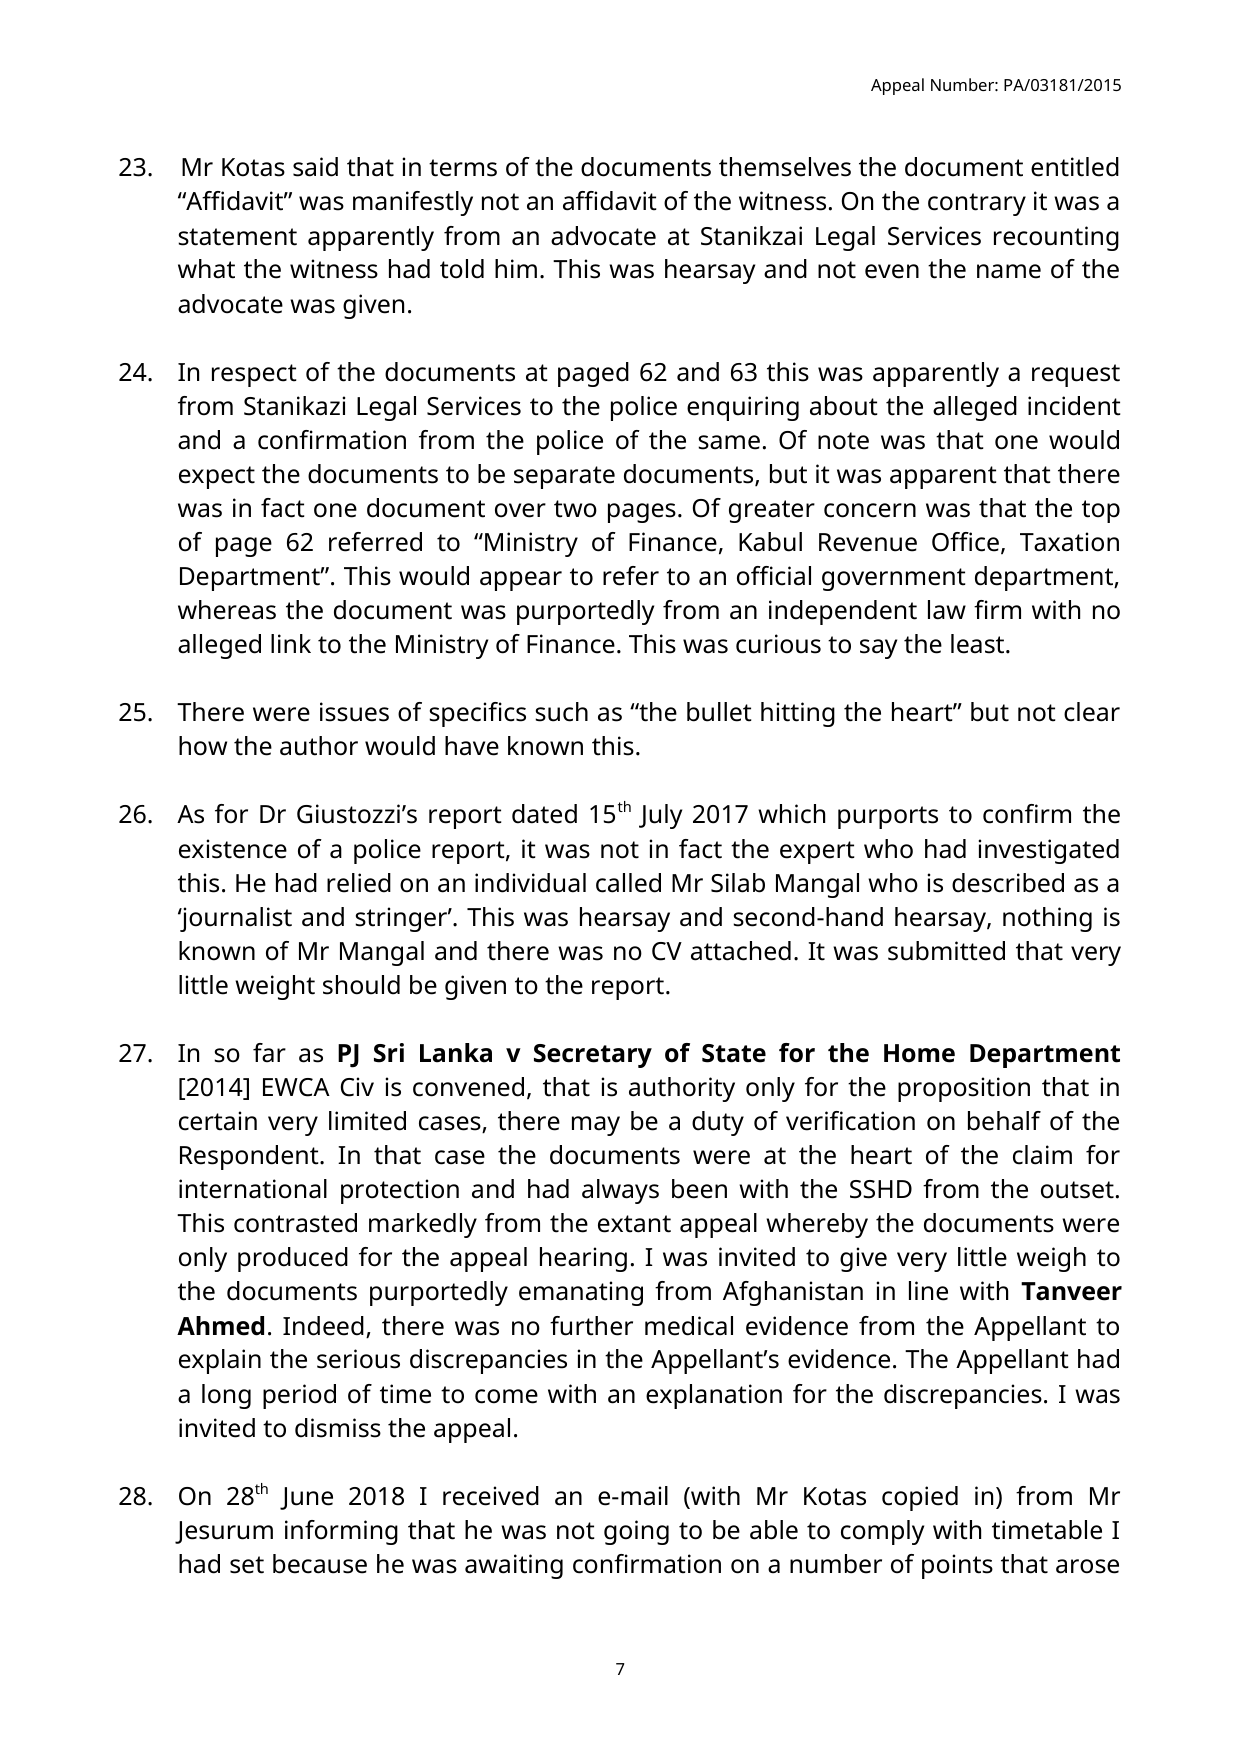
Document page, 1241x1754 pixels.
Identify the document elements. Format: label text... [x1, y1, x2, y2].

text 26. As for Dr Giustozzi’s report dated 15th July 2017 which purports to confirm the existence of a police report, it was not in fact the expert who had investigated this. He had relied on an individual called Mr Silab Mangal who is described as a ‘journalist and stringer’. This was hearsay and second-hand hearsay, nothing is known of Mr Mangal and there was no CV attached. It was submitted that very little weight should be given to the report. [118, 797, 1122, 1002]
text 27. In so far as PJ Sri Lanka v Secretary of State for the Home Department [2014] EWCA Civ is convened, that is authority only for the proposition that in certain very limited cases, there may be a duty of verification on behalf of the Respondent. In that case the documents were at the heart of the claim for international protection and had always been with the SSHD from the outset. This contrasted markedly from the extant appeal whereby the documents were only produced for the appeal hearing. I was invited to give very little weigh to the documents purportedly emanating from Afghanistan in line with Tanveer Ahmed. Indeed, there was no further medical evidence from the Appellant to explain the serious discrepancies in the Appellant’s evidence. The Appellant had a long period of time to come with an explanation for the discrepancies. I was invited to dismiss the appeal. [118, 1036, 1122, 1444]
text 24. In respect of the documents at paged 62 and 63 this was apparently a request from Stanikazi Legal Services to the police enquiring about the alleged incident and a confirmation from the police of the same. Of note was that one would expect the documents to be separate documents, but it was apparent that there was in fact one document over two pages. Of greater concern was that the top of page 62 referred to “Ministry of Finance, Kabul Revenue Office, Taxation Department”. This would appear to refer to an official government department, whereas the document was purportedly from an independent law firm with no alleged link to the Ministry of Finance. This was curious to say the least. [118, 354, 1122, 661]
text 25. There were issues of specifics such as “the bullet hitting the heart” but not clear how the author would have known this. [118, 695, 1122, 763]
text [118, 1478, 1122, 1581]
text 23. Mr Kotas said that in terms of the documents themselves the document entitled “Affidavit” was manifestly not an affidavit of the witness. On the contrary it was a statement apparently from an advocate at Stanikzai Legal Services recounting what the witness had told him. This was hearsay and not even the name of the advocate was given. [118, 150, 1122, 320]
